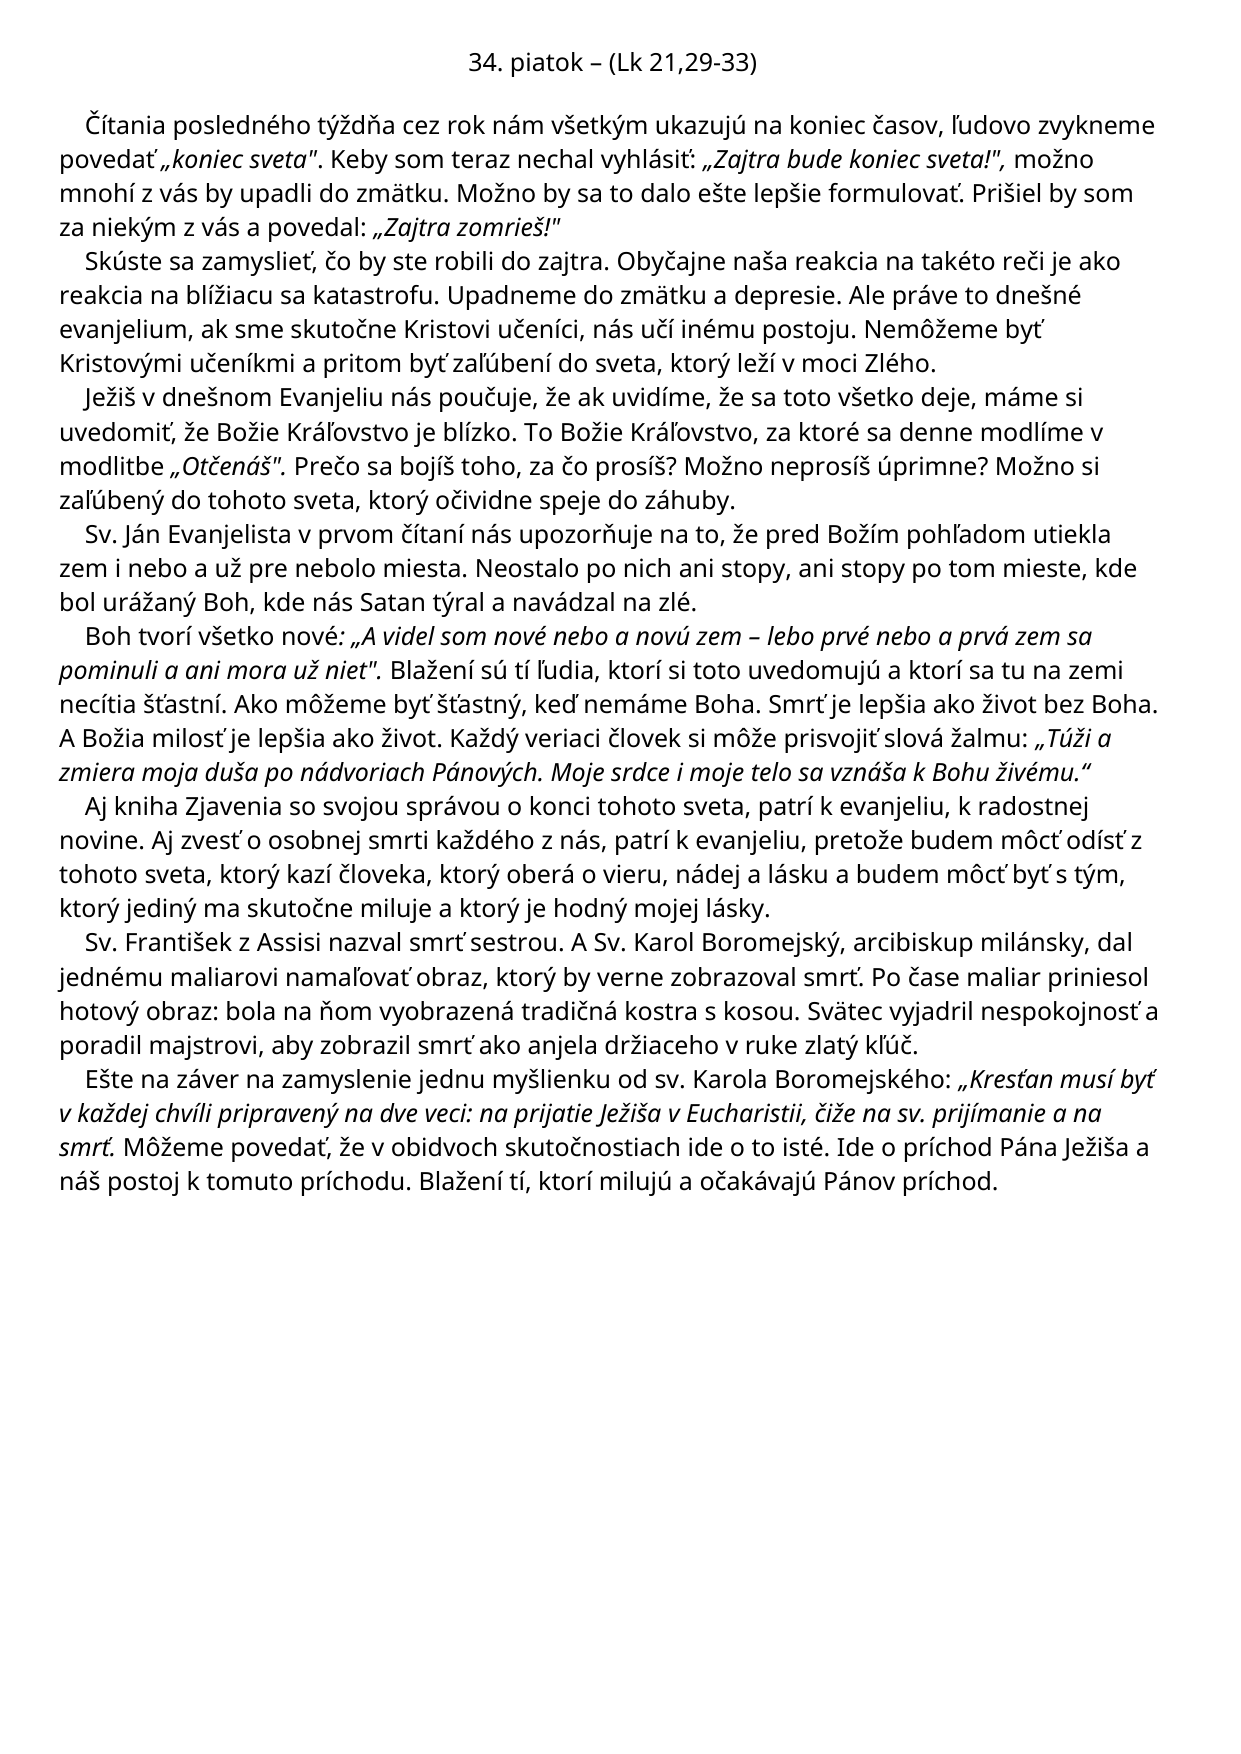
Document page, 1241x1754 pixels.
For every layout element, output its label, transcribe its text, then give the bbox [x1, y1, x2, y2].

text Čítania posledného týždňa cez rok nám všetkým ukazujú na koniec časov, ľudovo zvykneme povedať „koniec sveta". Keby som teraz nechal vyhlásiť: „Zajtra bude koniec sveta!", možno mnohí z vás by upadli do zmätku. Možno by sa to dalo ešte lepšie formulovať. Prišiel by som za niekým z vás a povedal: „Zajtra zomrieš!" Skúste sa zamyslieť, čo by ste robili do zajtra. Obyčajne naša reakcia na takéto reči je ako reakcia na blížiacu sa katastrofu. Upadneme do zmätku a depresie. Ale práve to dnešné evanjelium, ak sme skutočne Kristovi učeníci, nás učí inému postoju. Nemôžeme byť Kristovými učeníkmi a pritom byť zaľúbení do sveta, ktorý leží v moci Zlého. Ježiš v dnešnom Evanjeliu nás poučuje, že ak uvidíme, že sa toto všetko deje, máme si uvedomiť, že Božie Kráľovstvo je blízko. To Božie Kráľovstvo, za ktoré sa denne modlíme v modlitbe „Otčenáš". Prečo sa bojíš toho, za čo prosíš? Možno neprosíš úprimne? Možno si zaľúbený do tohoto sveta, ktorý očividne speje do záhuby. Sv. Ján Evanjelista v prvom čítaní nás upozorňuje na to, že pred Božím pohľadom utiekla zem i nebo a už pre nebolo miesta. Neostalo po nich ani stopy, ani stopy po tom mieste, kde bol urážaný Boh, kde nás Satan týral a navádzal na zlé. Boh tvorí všetko nové: „A videl som nové nebo a novú zem – lebo prvé nebo a prvá zem sa pominuli a ani mora už niet". Blažení sú tí ľudia, ktorí si toto uvedomujú a ktorí sa tu na zemi necítia šťastní. Ako môžeme byť šťastný, keď nemáme Boha. Smrť je lepšia ako život bez Boha. A Božia milosť je lepšia ako život. Každý veriaci človek si môže prisvojiť slová žalmu: „Túži a zmiera moja duša po nádvoriach Pánových. Moje srdce i moje telo sa vznáša k Bohu živému.“ Aj kniha Zjavenia so svojou správou o konci tohoto sveta, patrí k evanjeliu, k radostnej novine. Aj zvesť o osobnej smrti každého z nás, patrí k evanjeliu, pretože budem môcť odísť z tohoto sveta, ktorý kazí človeka, ktorý oberá o vieru, nádej a lásku a budem môcť byť s tým, ktorý jediný ma skutočne miluje a ktorý je hodný mojej lásky. Sv. František z Assisi nazval smrť sestrou. A Sv. Karol Boromejský, arcibiskup milánsky, dal jednému maliarovi namaľovať obraz, ktorý by verne zobrazoval smrť. Po čase maliar priniesol hotový obraz: bola na ňom vyobrazená tradičná kostra s kosou. Svätec vyjadril nespokojnosť a poradil majstrovi, aby zobrazil smrť ako anjela držiaceho v ruke zlatý kľúč. Ešte na záver na zamyslenie jednu myšlienku od sv. Karola Boromejského: „Kresťan musí byť v každej chvíli pripravený na dve veci: na prijatie Ježiša v Eucharistii, čiže na sv. prijímanie a na smrť. Môžeme povedať, že v obidvoch skutočnostiach ide o to isté. Ide o príchod Pána Ježiša a náš postoj k tomuto príchodu. Blažení tí, ktorí milujú a očakávajú Pánov príchod. [59, 108, 1166, 1198]
text 34. piatok – (Lk 21,29-33) [59, 44, 1166, 78]
